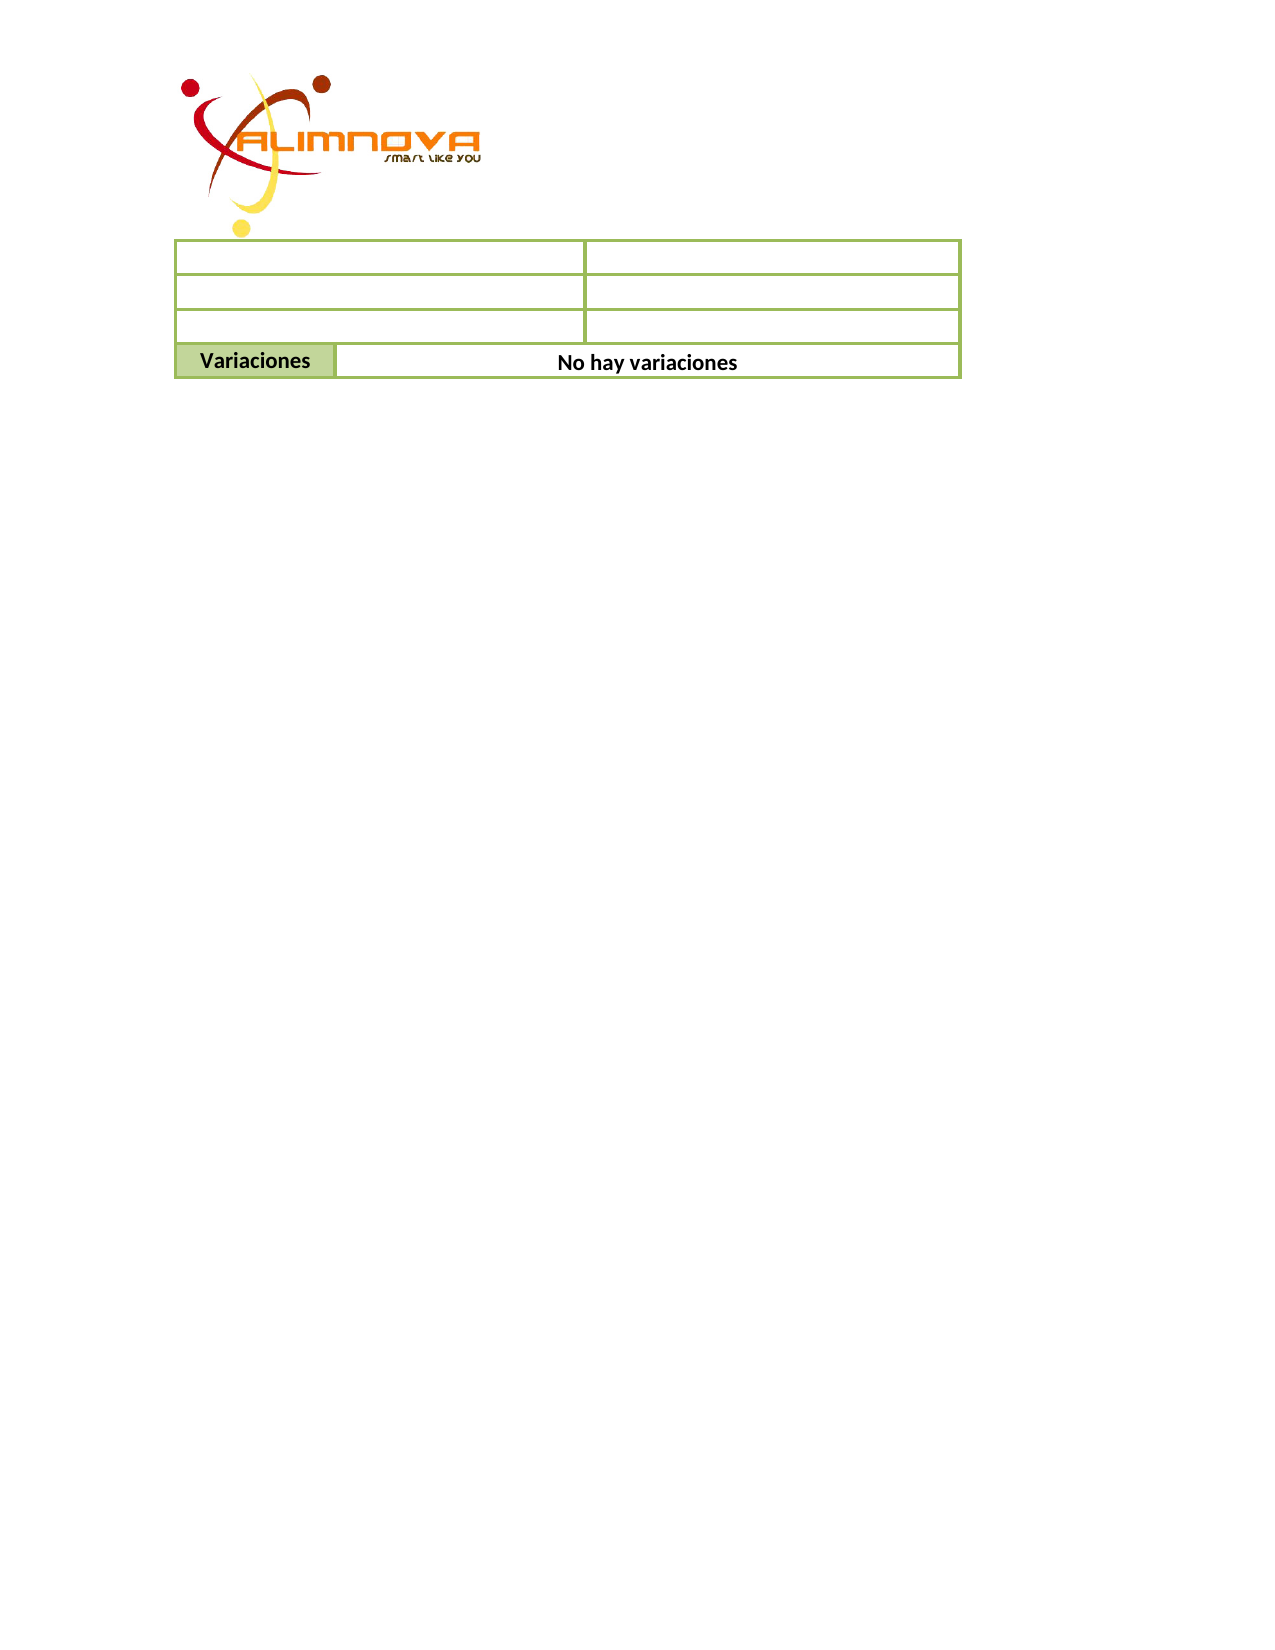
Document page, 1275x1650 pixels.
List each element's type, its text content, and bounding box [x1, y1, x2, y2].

picture [177, 73, 482, 239]
table_cell No hay variaciones [337, 345, 958, 376]
table_cell [587, 276, 958, 307]
table_cell [177, 242, 583, 273]
table_cell Variaciones [177, 345, 333, 376]
table_cell [587, 311, 958, 342]
table_cell [177, 311, 583, 342]
table_cell [587, 242, 958, 273]
table_cell [177, 276, 583, 307]
